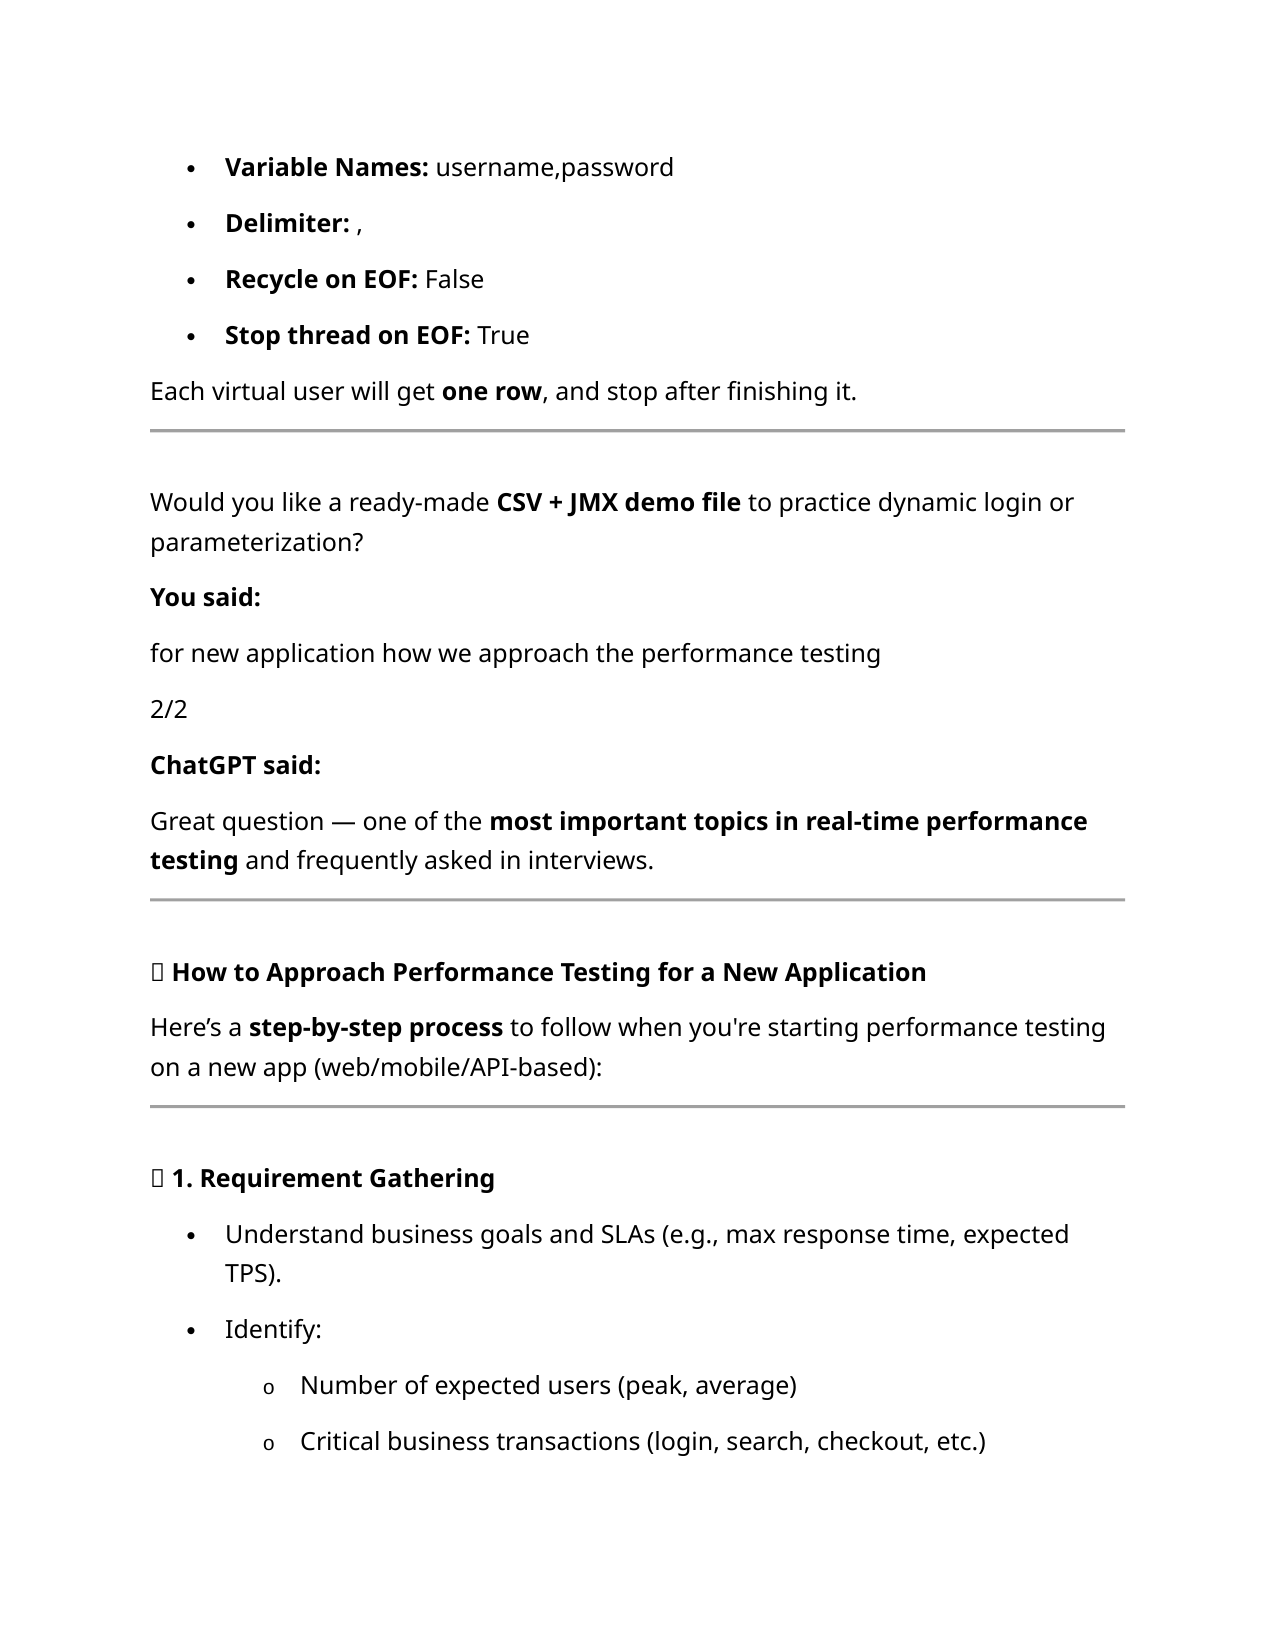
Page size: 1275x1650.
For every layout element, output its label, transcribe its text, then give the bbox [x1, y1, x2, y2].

text 2/2 [150, 692, 1125, 726]
text Great question — one of the most important topics in real-time performance testing and frequently asked in interviews. [150, 803, 1125, 877]
text You said: [150, 580, 1125, 614]
text ChatGPT said: [150, 747, 1125, 782]
list Variable Names: username,password [187, 150, 1125, 184]
list Critical business transactions (login, search, checkout, etc.) [262, 1423, 1125, 1457]
text ✅ How to Approach Performance Testing for a New Application [150, 954, 1125, 988]
text for new application how we approach the performance testing [150, 636, 1125, 670]
text Each virtual user will get one row, and stop after finishing it. [150, 373, 1125, 407]
text Here’s a step-by-step process to follow when you're starting performance testing on a new app (web/mobile/API-based): [150, 1010, 1125, 1083]
text 🧭 1. Requirement Gathering [150, 1161, 1125, 1195]
list Recycle on EOF: False [187, 262, 1125, 296]
list Identify: [187, 1312, 1125, 1346]
list Delimiter: , [187, 206, 1125, 240]
text Would you like a ready-made CSV + JMX demo file to practice dynamic login or parameterization? [150, 485, 1125, 558]
list Understand business goals and SLAs (e.g., max response time, expected TPS). [187, 1217, 1125, 1290]
list Number of expected users (peak, average) [262, 1367, 1125, 1402]
list Stop thread on EOF: True [187, 317, 1125, 352]
